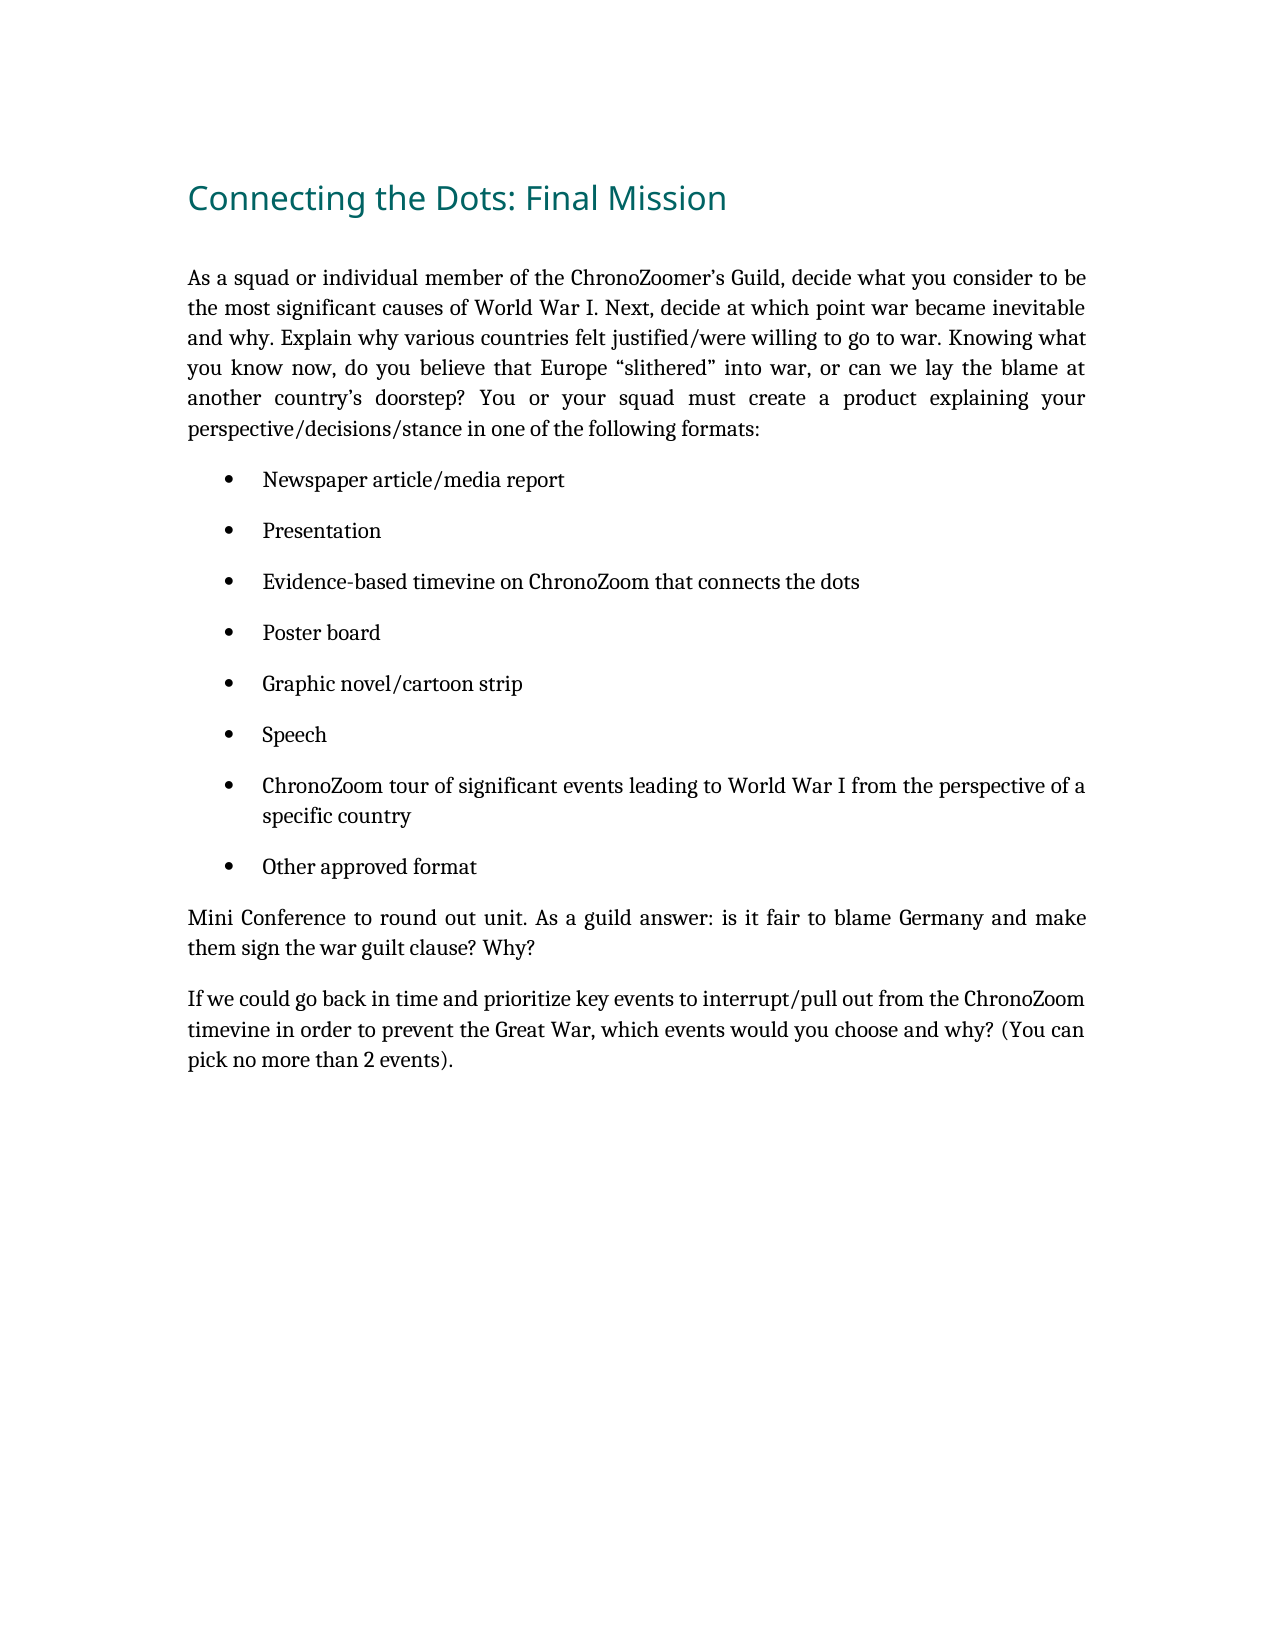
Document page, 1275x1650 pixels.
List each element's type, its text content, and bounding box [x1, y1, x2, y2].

text As a squad or individual member of the ChronoZoomer’s Guild, decide what you consider to be the most significant causes of World War I. Next, decide at which point war became inevitable and why. Explain why various countries felt justified/were willing to go to war. Knowing what you know now, do you believe that Europe “slithered” into war, or can we lay the blame at another country’s doorstep? You or your squad must create a product explaining your perspective/decisions/stance in one of the following formats: [187, 264, 1087, 442]
text Mini Conference to round out unit. As a guild answer: is it fair to blame Germany and make them sign the war guilt clause? Why? [187, 905, 1087, 962]
list ChronoZoom tour of significant events leading to World War I from the perspective of a specific country [225, 773, 1087, 829]
list Evidence-based timevine on ChronoZoom that connects the dots [225, 568, 1087, 595]
list Speech [225, 722, 1087, 748]
subtitle Connecting the Dots: Final Mission [187, 175, 1087, 220]
list Graphic novel/cartoon strip [225, 671, 1087, 697]
list Other approved format [225, 854, 1087, 880]
list Poster board [225, 619, 1087, 646]
list Newspaper article/media report [225, 466, 1087, 493]
text If we could go back in time and prioritize key events to interrupt/pull out from the ChronoZoom timevine in order to prevent the Great War, which events would you choose and why? (You can pick no more than 2 events). [187, 986, 1087, 1073]
list Presentation [225, 517, 1087, 544]
